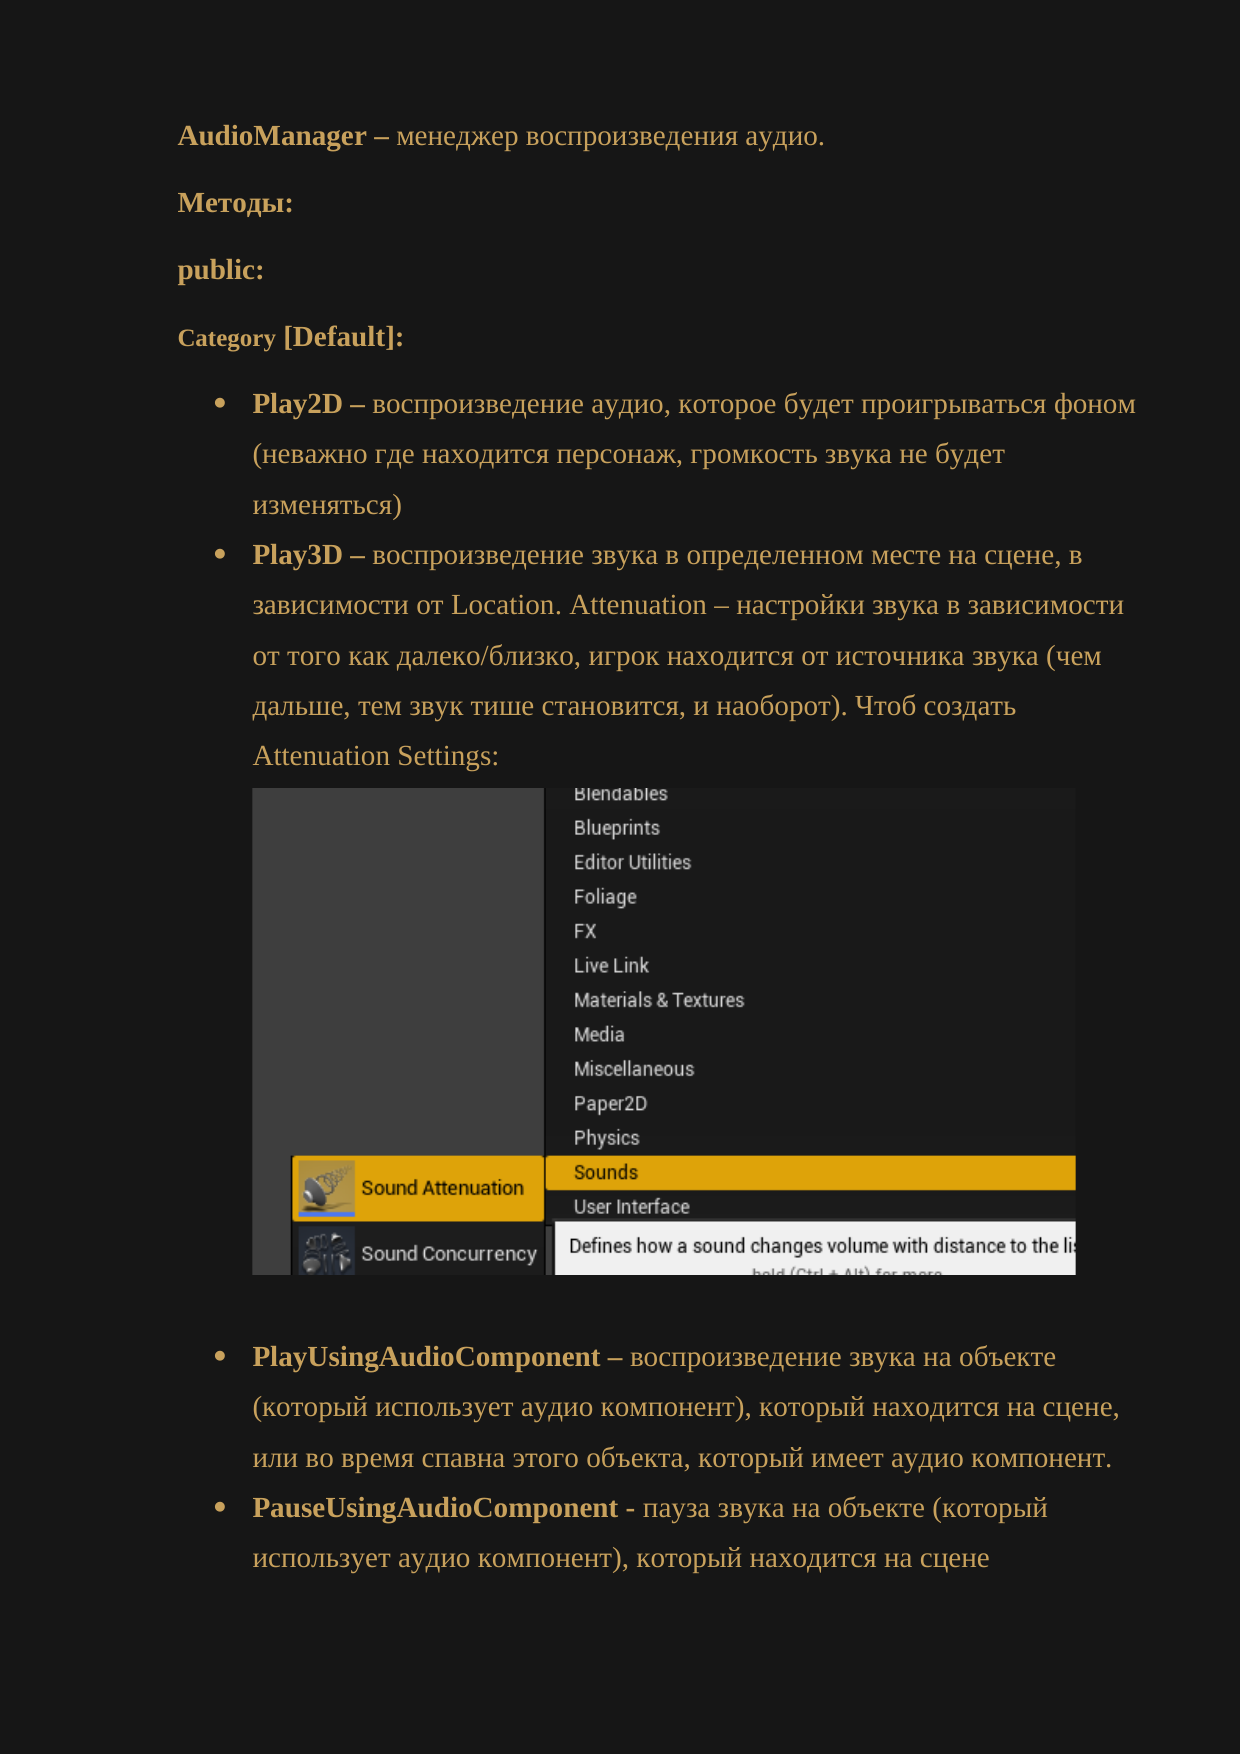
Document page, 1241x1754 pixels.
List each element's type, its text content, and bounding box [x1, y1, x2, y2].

picture [252, 788, 1076, 1275]
text public: [177, 252, 1152, 286]
text AudioManager – менеджер воспроизведения аудио. [177, 118, 1152, 152]
list PlayUsingAudioComponent – воспроизведение звука на объекте (который использует аудио компонент), который находится на сцене, или во время спавна этого объекта, который имеет аудио компонент. [215, 1339, 1152, 1473]
list Play2D – воспроизведение аудио, которое будет проигрываться фоном (неважно где находится персонаж, громкость звука не будет изменяться) [215, 386, 1152, 520]
list PauseUsingAudioComponent - пауза звука на объекте (который использует аудио компонент), который находится на сцене [215, 1490, 1152, 1574]
text Методы: [177, 185, 1152, 219]
text Category [Default]: [177, 319, 1152, 353]
list Play3D – воспроизведение звука в определенном месте на сцене, в зависимости от Location. Attenuation – настройки звука в зависимости от того как далеко/близко, игрок находится от источника звука (чем дальше, тем звук тише становится, и наоборот). Чтоб создать Attenuation Settings: [215, 537, 1152, 772]
